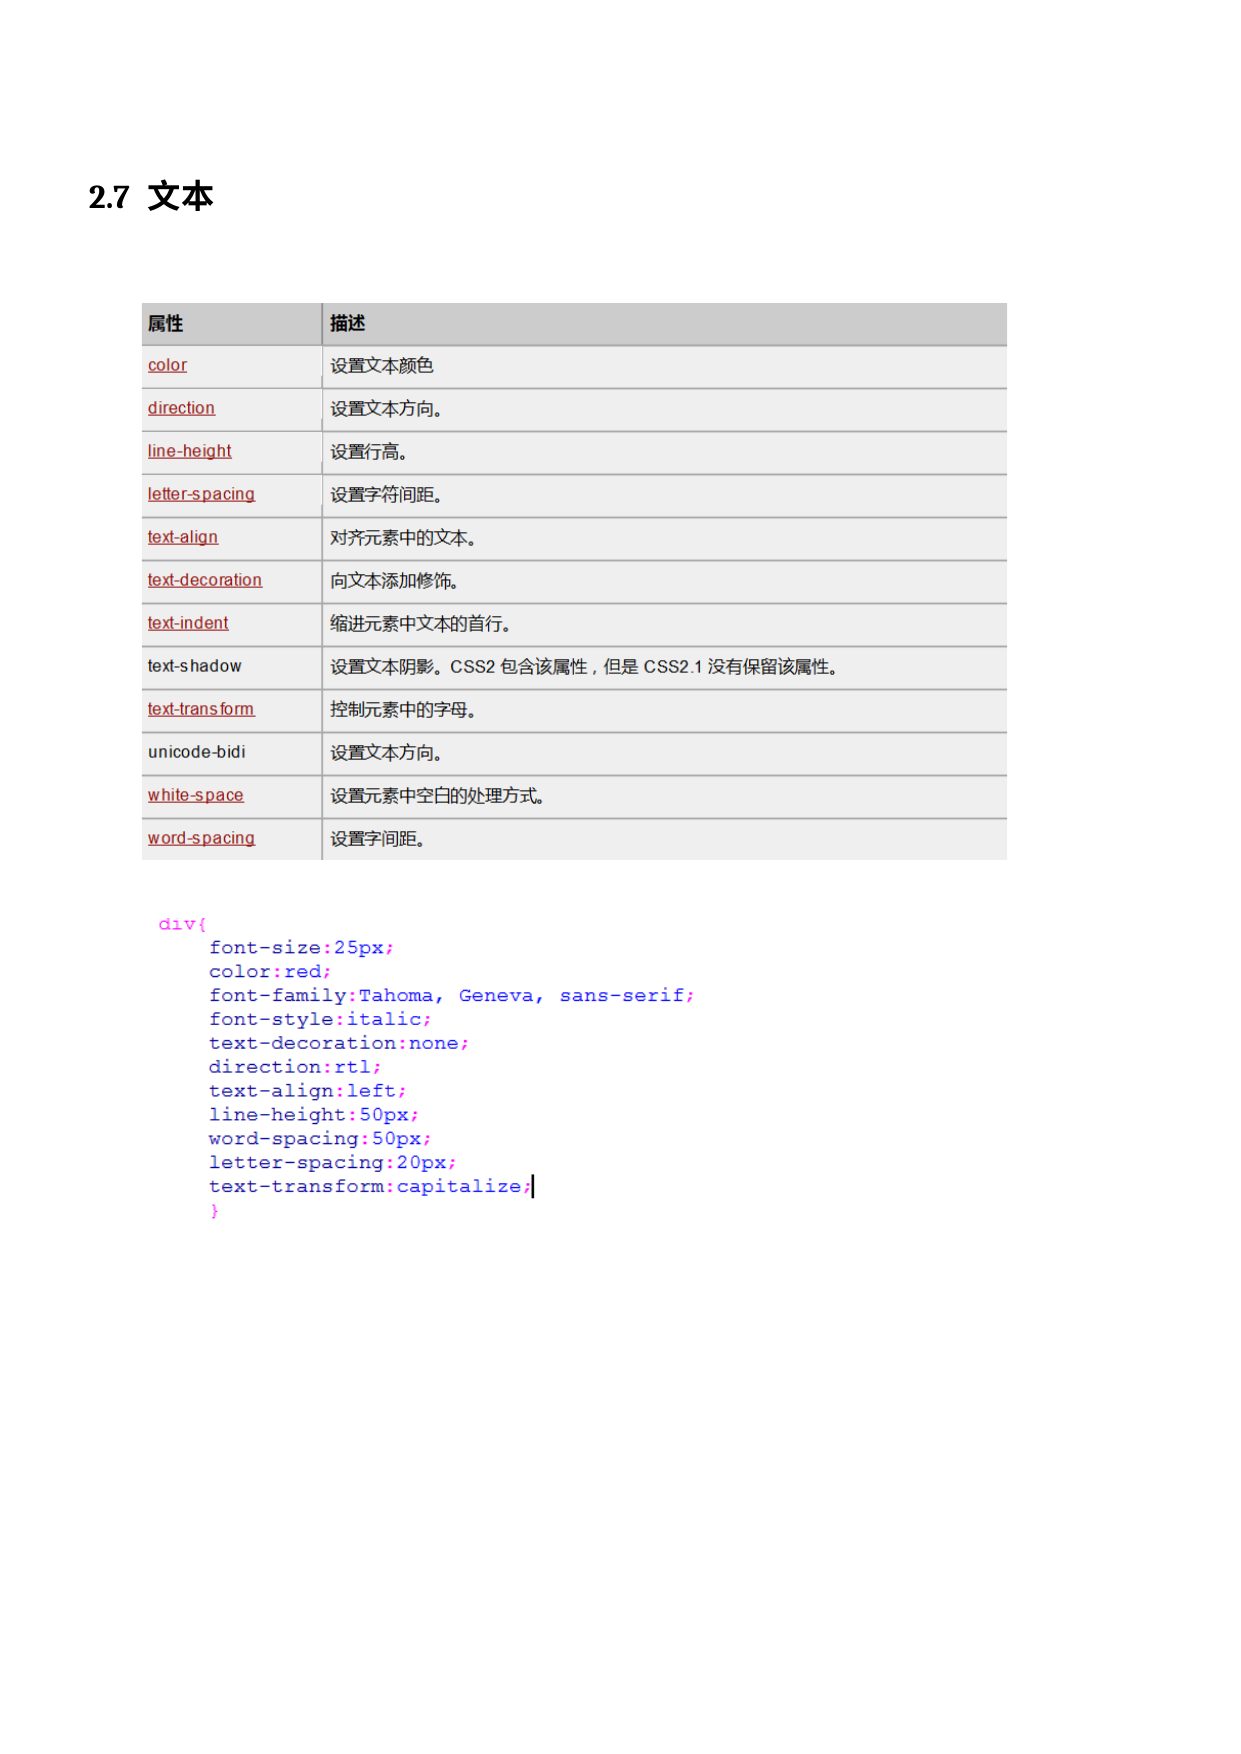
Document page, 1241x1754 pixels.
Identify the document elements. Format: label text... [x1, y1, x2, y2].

picture [141, 918, 1004, 1221]
subtitle 文本 [89, 162, 1240, 227]
picture [141, 303, 1008, 860]
